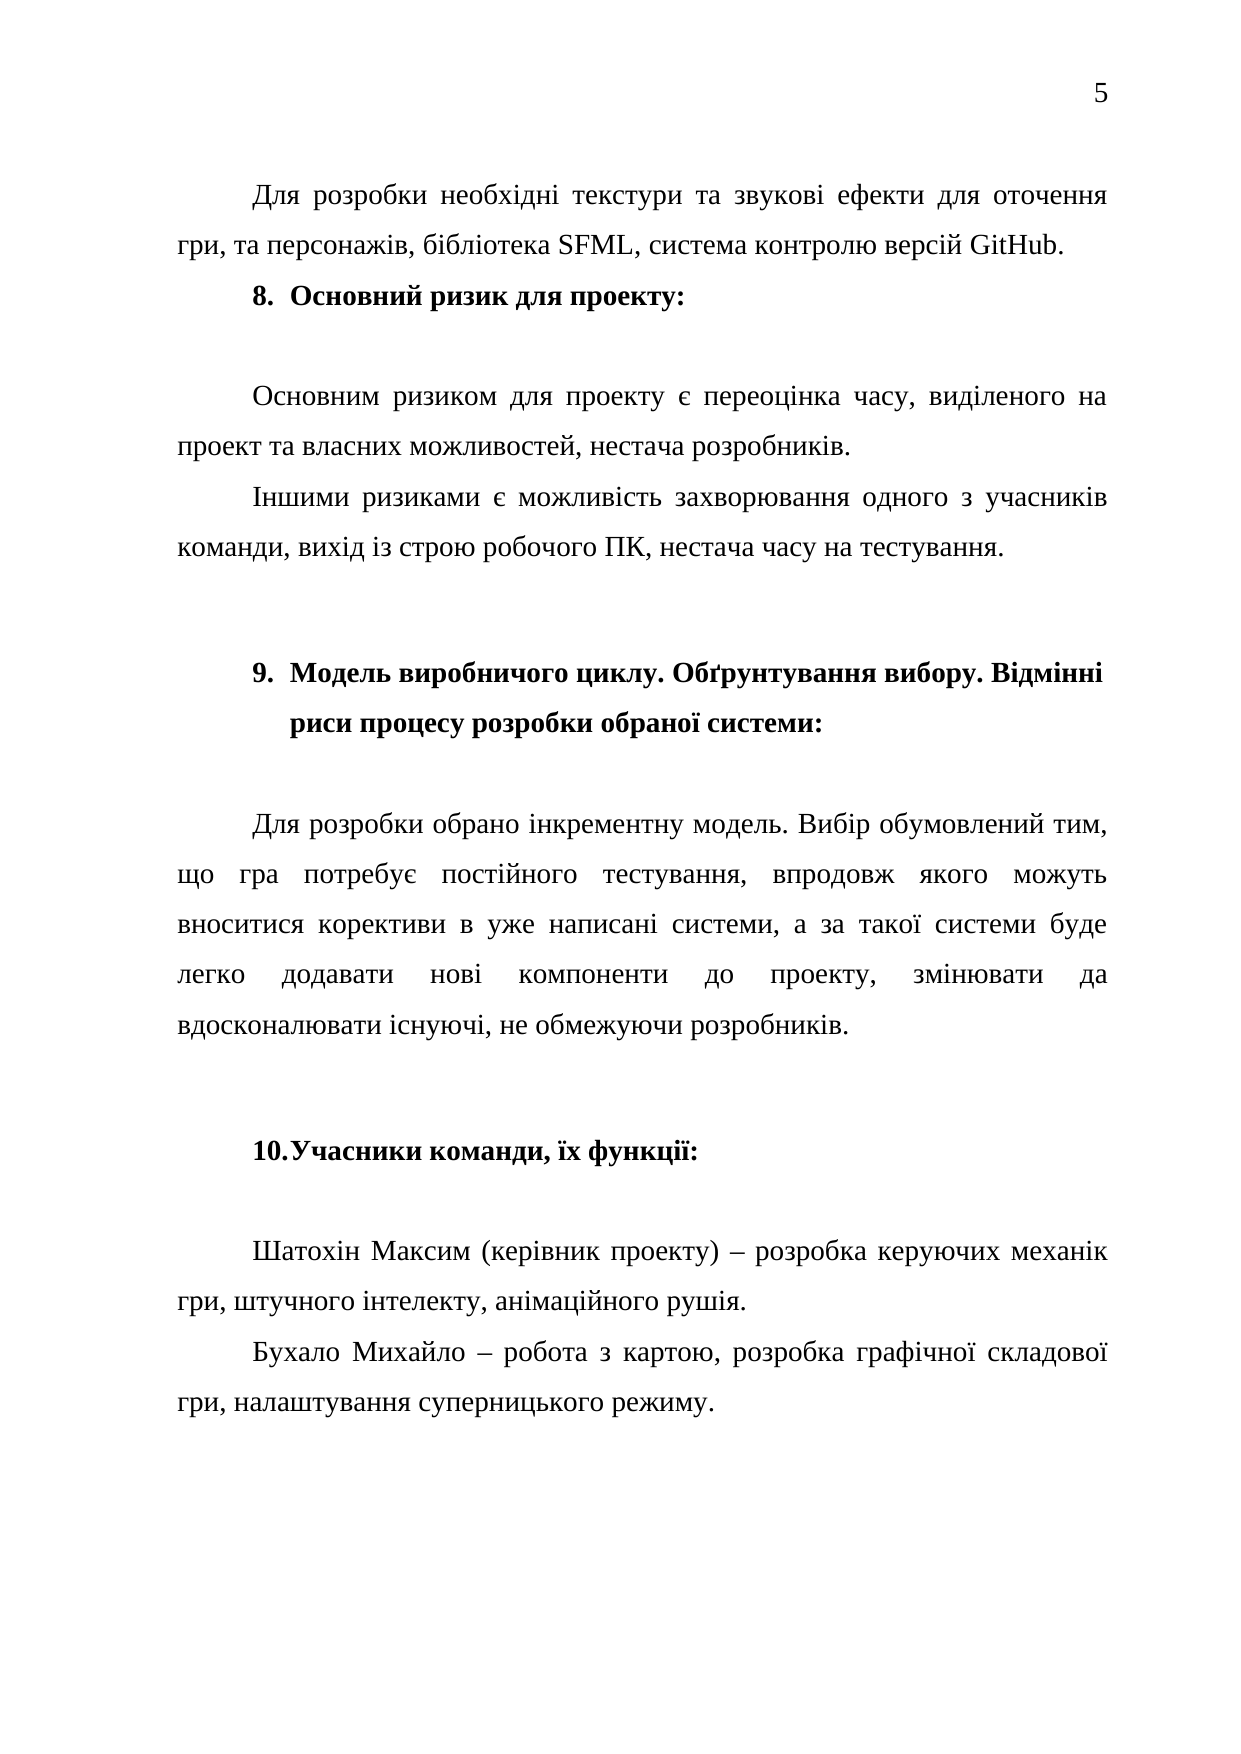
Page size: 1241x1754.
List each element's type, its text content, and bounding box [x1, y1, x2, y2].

list Модель виробничого циклу. Обґрунтування вибору. Відмінні риси процесу розробки обраної системи: [252, 655, 1108, 739]
text Для розробки необхідні текстури та звукові ефекти для оточення гри, та персонажів, бібліотека SFML, система контролю версій GitHub. [177, 177, 1108, 261]
text Шатохін Максим (керівник проекту) – розробка керуючих механік гри, штучного інтелекту, анімаційного рушія. [177, 1233, 1108, 1317]
list Основний ризик для проекту: [252, 278, 1108, 311]
list Учасники команди, їх функції: [252, 1133, 1108, 1166]
text Основним ризиком для проекту є переоцінка часу, виділеного на проект та власних можливостей, нестача розробників. [177, 378, 1108, 462]
text Бухало Михайло – робота з картою, розробка графічної складової гри, налаштування суперницького режиму. [177, 1334, 1108, 1418]
text Іншими ризиками є можливість захворювання одного з учасників команди, вихід із строю робочого ПК, нестача часу на тестування. [177, 479, 1108, 563]
text Для розробки обрано інкрементну модель. Вибір обумовлений тим, що гра потребує постійного тестування, впродовж якого можуть вноситися корективи в уже написані системи, а за такої системи буде легко додавати нові компоненти до проекту, змінювати да вдосконалювати існуючі, не обмежуючи розробників. [177, 806, 1108, 1041]
